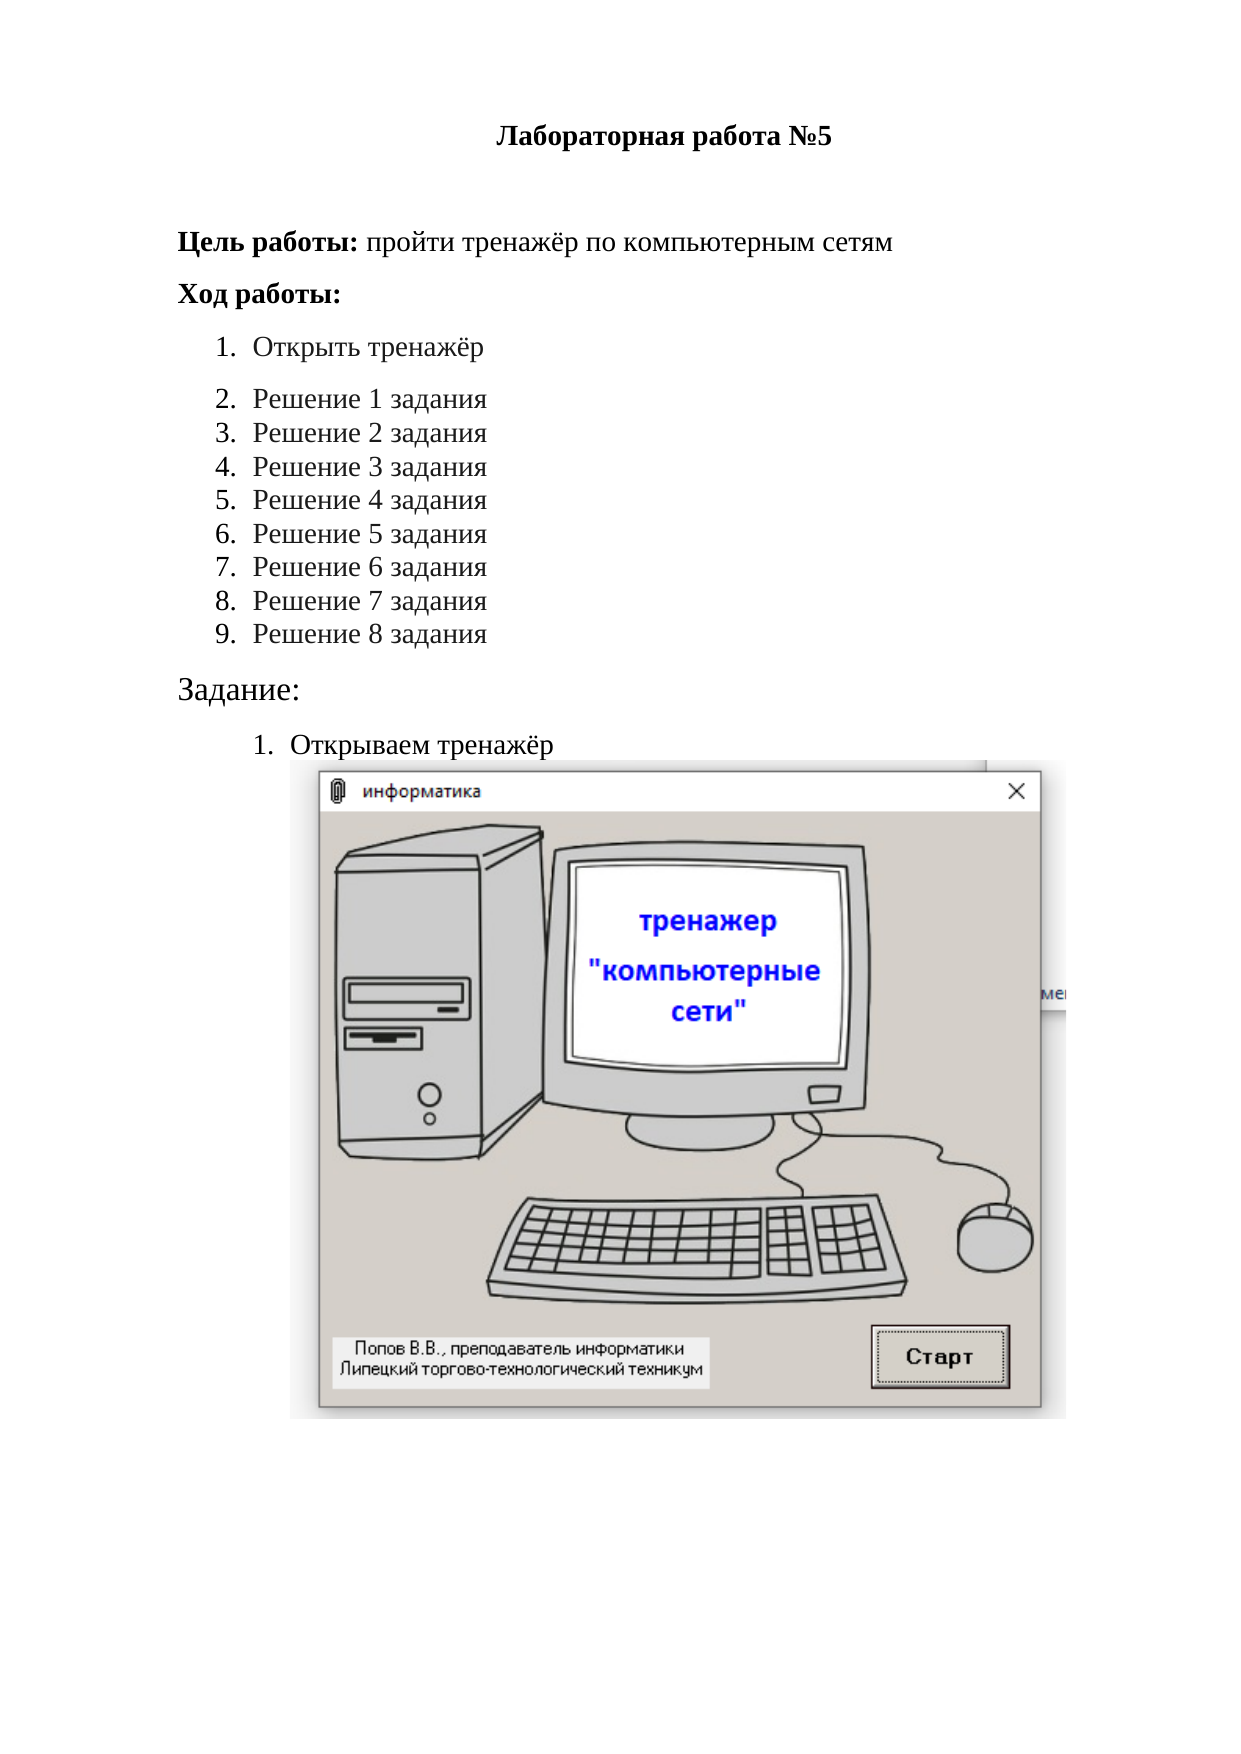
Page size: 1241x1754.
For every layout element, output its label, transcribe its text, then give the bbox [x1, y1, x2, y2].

list Решение 2 задания [215, 415, 1152, 449]
list Решение 1 задания [215, 382, 1152, 415]
list Решение 6 задания [215, 549, 1152, 583]
list Решение 5 задания [215, 516, 1152, 549]
list Решение 4 задания [215, 482, 1152, 516]
list Решение 7 задания [215, 583, 1152, 616]
text Задание: [177, 669, 1152, 707]
text Цель работы: пройти тренажёр по компьютерным сетям [177, 224, 1152, 257]
picture [289, 760, 1067, 1419]
list Решение 3 задания [215, 449, 1152, 482]
list Решение 8 задания [215, 616, 1152, 650]
text Лабораторная работа №5 [177, 118, 1152, 152]
list Открыть тренажёр [215, 329, 1152, 363]
text Ход работы: [177, 277, 1152, 310]
